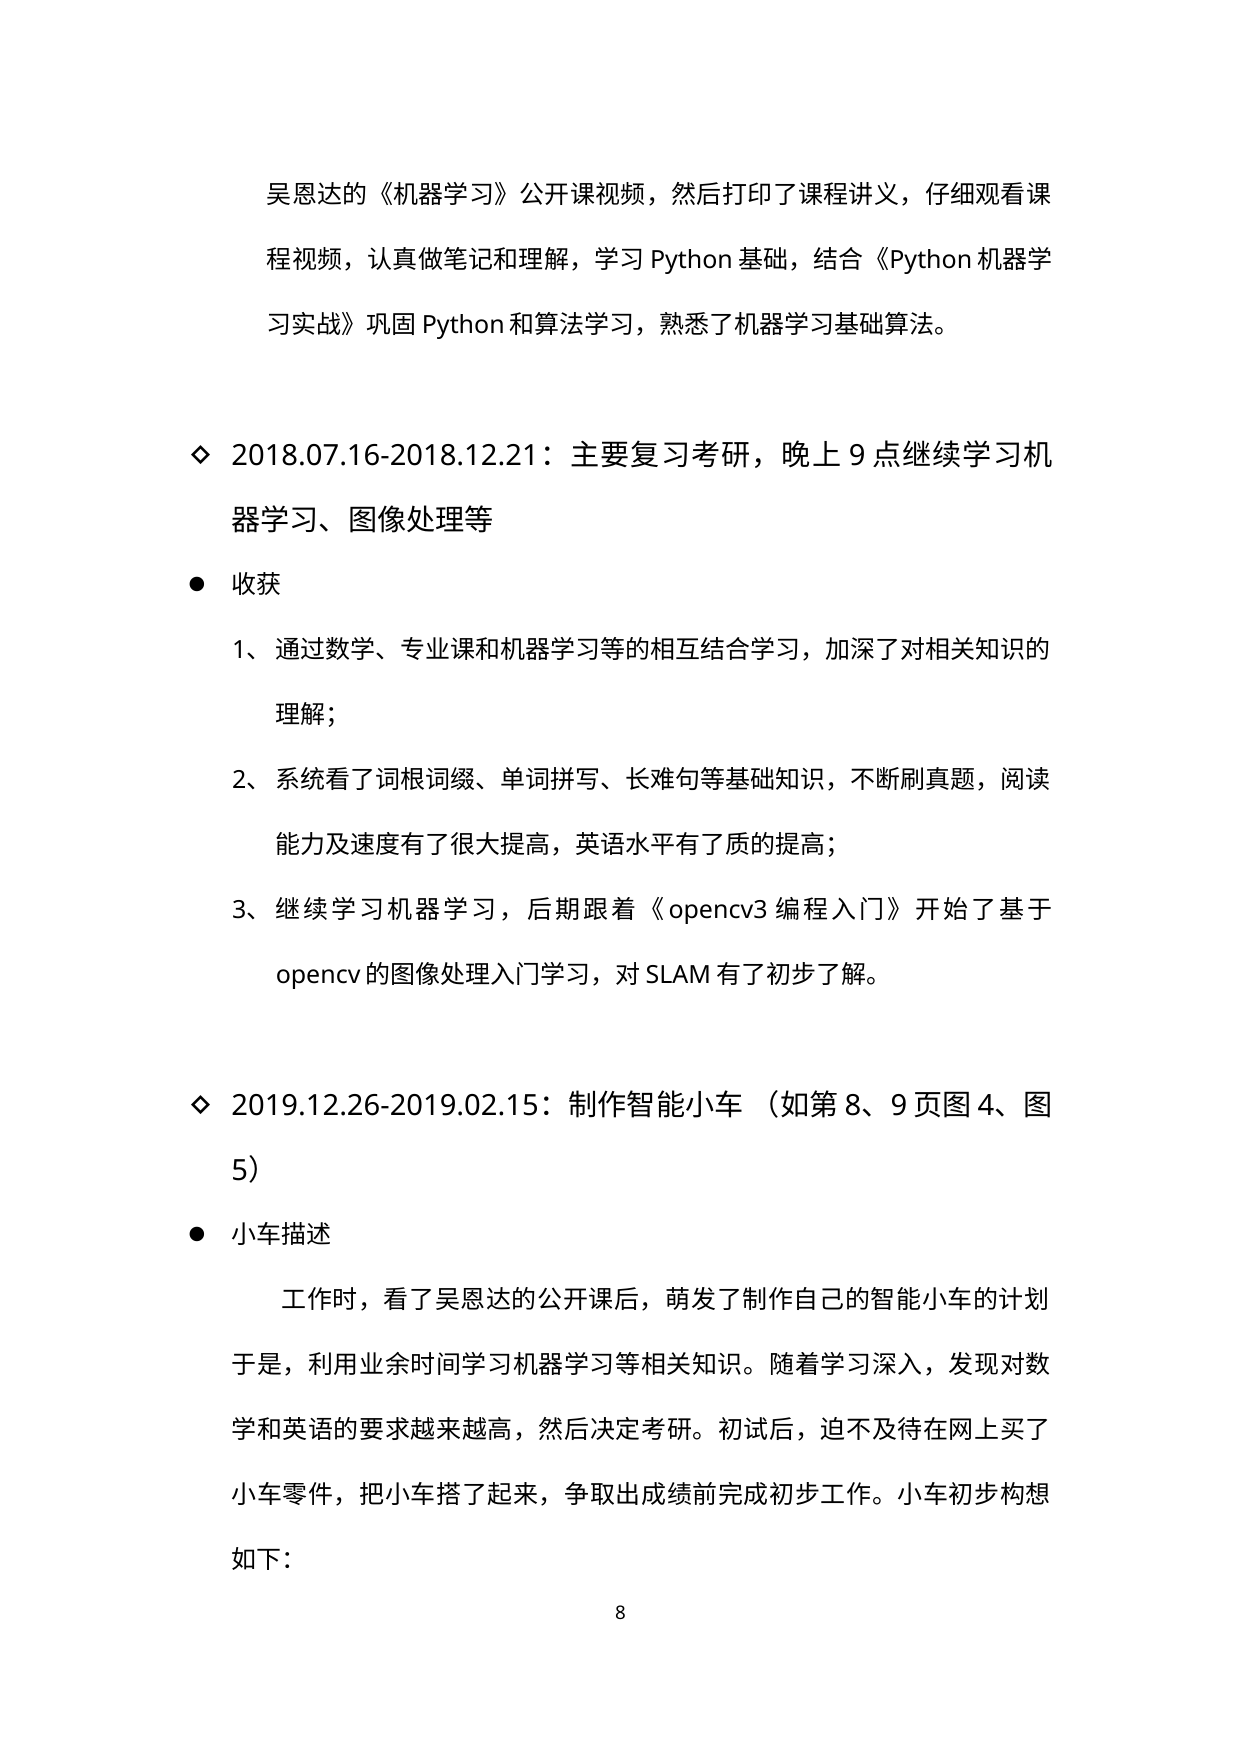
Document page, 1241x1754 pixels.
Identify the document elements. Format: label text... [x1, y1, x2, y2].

list 收获 [187, 550, 1053, 615]
list 系统看了词根词缀、单词拼写、长难句等基础知识，不断刷真题，阅读能力及速度有了很大提高，英语水平有了质的提高； [232, 745, 1053, 875]
list 对机器学习有了初步理解。先较快阅读了周志华的《机器学习》和观看吴恩达的《机器学习》公开课视频，然后打印了课程讲义，仔细观看课程视频，认真做笔记和理解，学习Python基础，结合《Python机器学习实战》巩固Python和算法学习，熟悉了机器学习基础算法。 [267, 160, 1053, 355]
list 工作时，看了吴恩达的公开课后，萌发了制作自己的智能小车的计划。于是，利用业余时间学习机器学习等相关知识。随着学习深入，发现对数学和英语的要求越来越高，然后决定考研。初试后，迫不及待在网上买了小车零件，把小车搭了起来，争取出成绩前完成初步工作。小车初步构想如下： [231, 1265, 1053, 1590]
list 继续学习机器学习，后期跟着《opencv3编程入门》开始了基于opencv的图像处理入门学习，对SLAM有了初步了解。 [232, 875, 1053, 1005]
list 2018.07.16-2018.12.21：主要复习考研，晚上9点继续学习机器学习、图像处理等 [187, 420, 1053, 550]
list 小车描述 [187, 1200, 1053, 1265]
list 通过数学、专业课和机器学习等的相互结合学习，加深了对相关知识的理解； [232, 615, 1053, 745]
list 2019.12.26-2019.02.15：制作智能小车 （如第8、9页图4、图5） [187, 1070, 1053, 1200]
